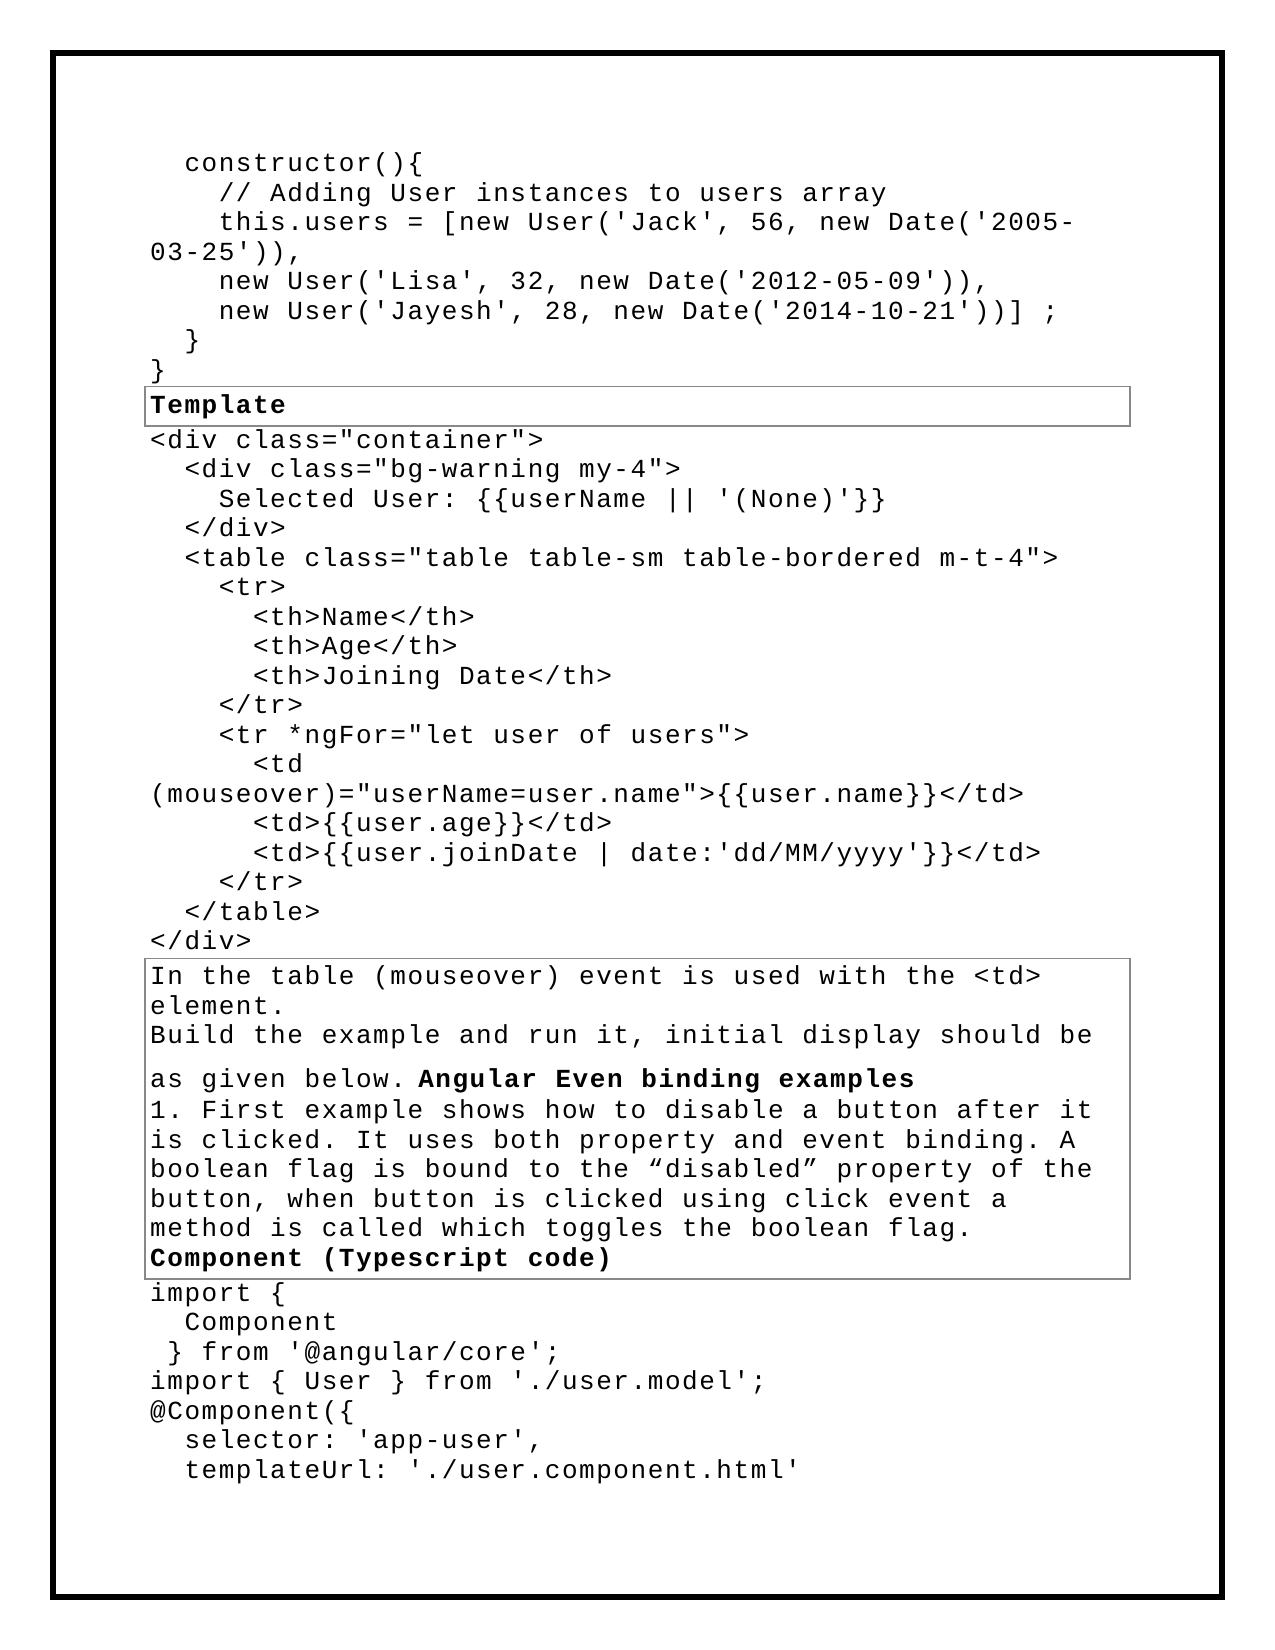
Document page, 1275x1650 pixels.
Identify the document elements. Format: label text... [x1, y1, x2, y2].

text Build the example and run it, initial display should be as given below. Angular Even binding examples [150, 1022, 1125, 1097]
text </div> [150, 515, 1125, 545]
text } [150, 356, 1125, 386]
text constructor(){ [150, 150, 1125, 179]
text Template [146, 387, 1129, 425]
text } [150, 327, 1125, 356]
text In the table (mouseover) event is used with the <td> element. [146, 959, 1129, 1022]
text new User('Lisa', 32, new Date('2012-05-09')), [150, 268, 1125, 297]
text Selected User: {{userName || '(None)'}} [150, 486, 1125, 515]
text <tr *ngFor="let user of users"> [150, 722, 1125, 751]
text <td>{{user.age}}</td> [150, 810, 1125, 839]
text // Adding User instances to users array [150, 179, 1125, 209]
text <tr> [150, 574, 1125, 604]
text import { User } from './user.model'; [150, 1368, 1125, 1397]
text templateUrl: './user.component.html' [150, 1456, 1125, 1486]
text <td>{{user.joinDate | date:'dd/MM/yyyy'}}</td> [150, 839, 1125, 869]
text <th>Age</th> [150, 633, 1125, 663]
text <td (mouseover)="userName=user.name">{{user.name}}</td> [150, 751, 1125, 810]
text </div> [150, 928, 1125, 957]
text <div class="container"> [150, 427, 1125, 456]
text Component (Typescript code) [146, 1239, 1129, 1278]
text this.users = [new User('Jack', 56, new Date('2005-03-25')), [150, 209, 1125, 268]
text <div class="bg-warning my-4"> [150, 456, 1125, 486]
text <table class="table table-sm table-bordered m-t-4"> [150, 545, 1125, 574]
text import { [150, 1280, 1125, 1309]
text selector: 'app-user', [150, 1427, 1125, 1456]
text </tr> [150, 692, 1125, 722]
text </table> [150, 898, 1125, 928]
text Component [150, 1309, 1125, 1338]
text } from '@angular/core'; [150, 1338, 1125, 1368]
text <th>Name</th> [150, 604, 1125, 633]
text @Component({ [150, 1397, 1125, 1427]
text <th>Joining Date</th> [150, 663, 1125, 692]
text </tr> [150, 869, 1125, 898]
text new User('Jayesh', 28, new Date('2014-10-21'))] ; [150, 297, 1125, 327]
text 1. First example shows how to disable a button after it is clicked. It uses both property and event binding. A boolean flag is bound to the “disabled” property of the button, when button is clicked using click event a method is called which toggles the boolean flag. [150, 1097, 1125, 1239]
